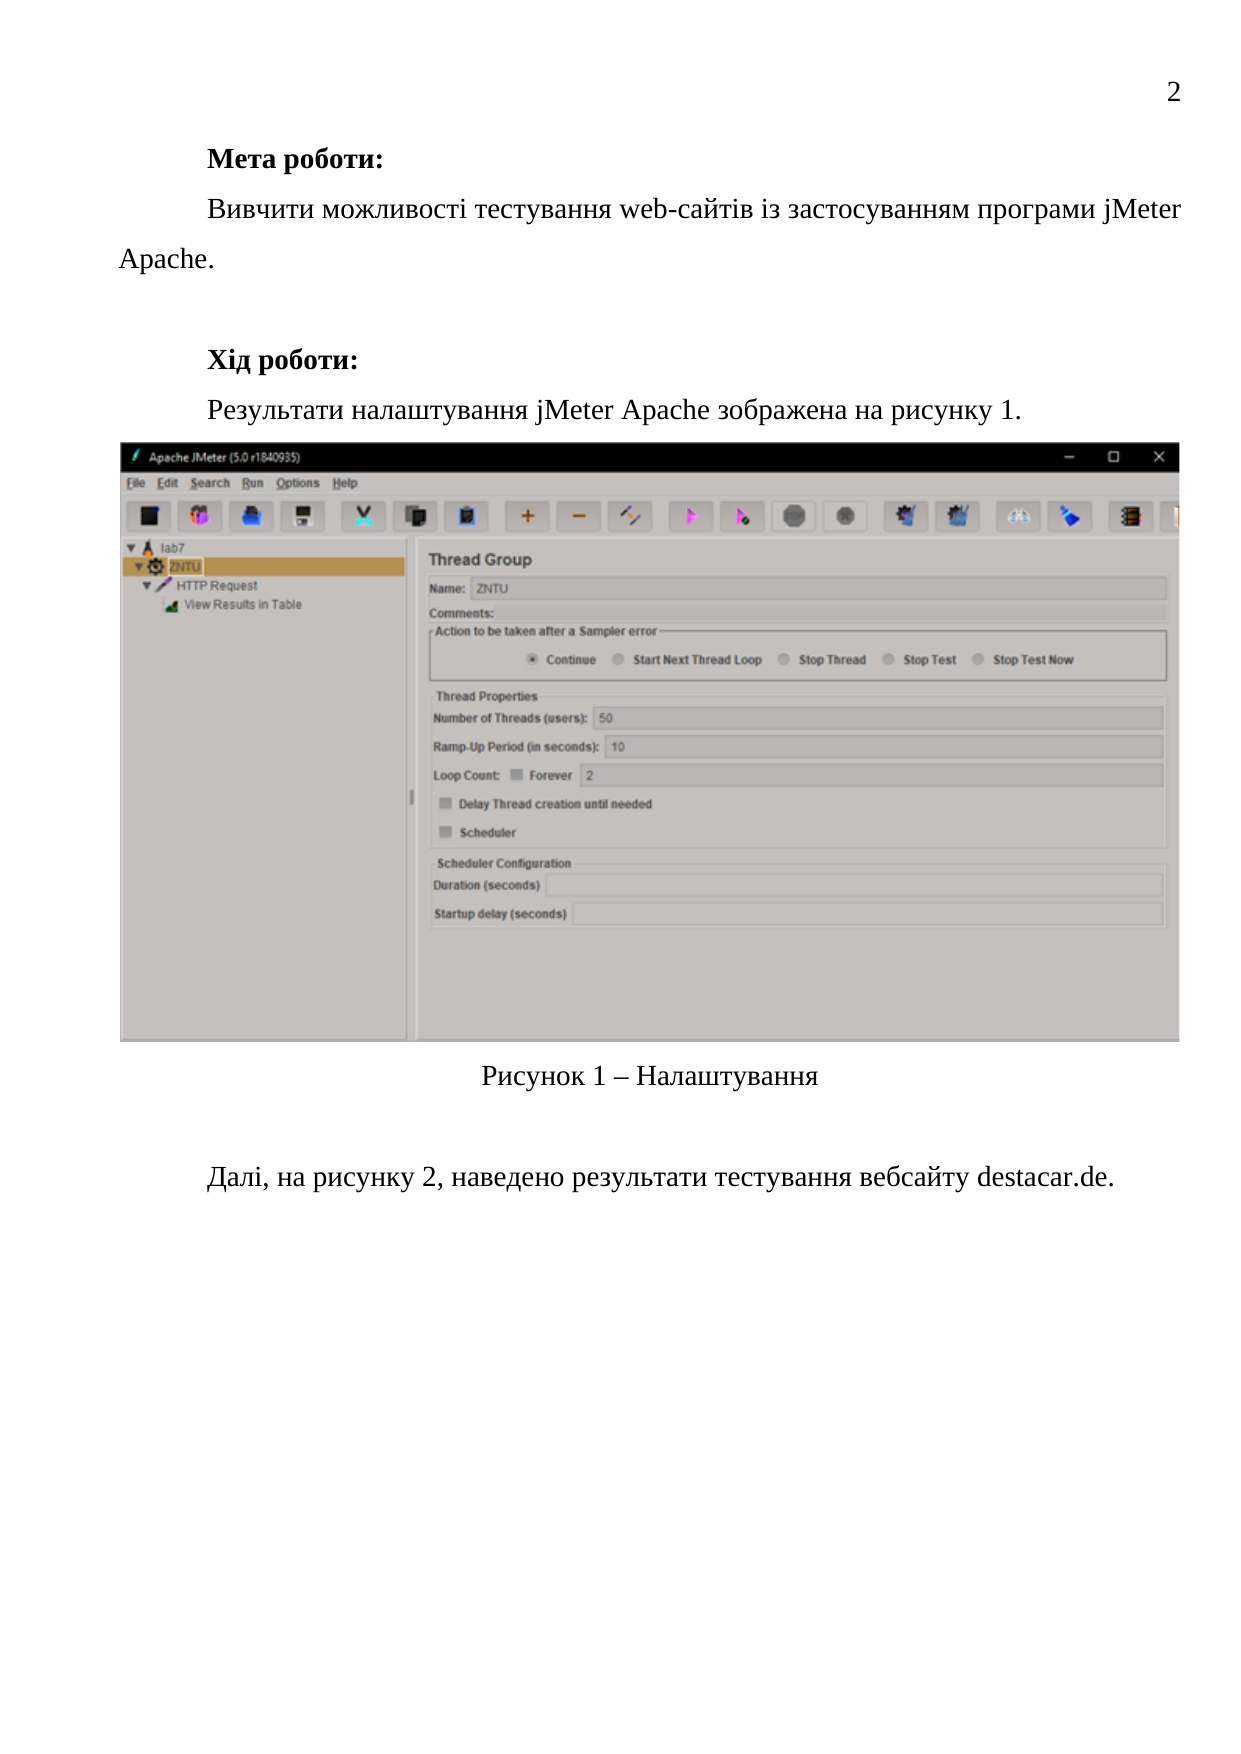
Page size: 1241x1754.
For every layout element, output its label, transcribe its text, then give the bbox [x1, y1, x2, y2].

subtitle Хід роботи: [118, 342, 1181, 376]
picture [120, 442, 1180, 1042]
text Вивчити можливості тестування web-сайтів із застосуванням програми jMeter Apache. [118, 191, 1181, 275]
text Результати налаштування jMeter Apache зображена на рисунку 1. [118, 392, 1181, 426]
text Рисунок 1 – Налаштування [118, 1058, 1181, 1092]
subtitle Мета роботи: [118, 141, 1181, 174]
text Далі, на рисунку 2, наведено результати тестування вебсайту destacar.de. [118, 1159, 1181, 1192]
